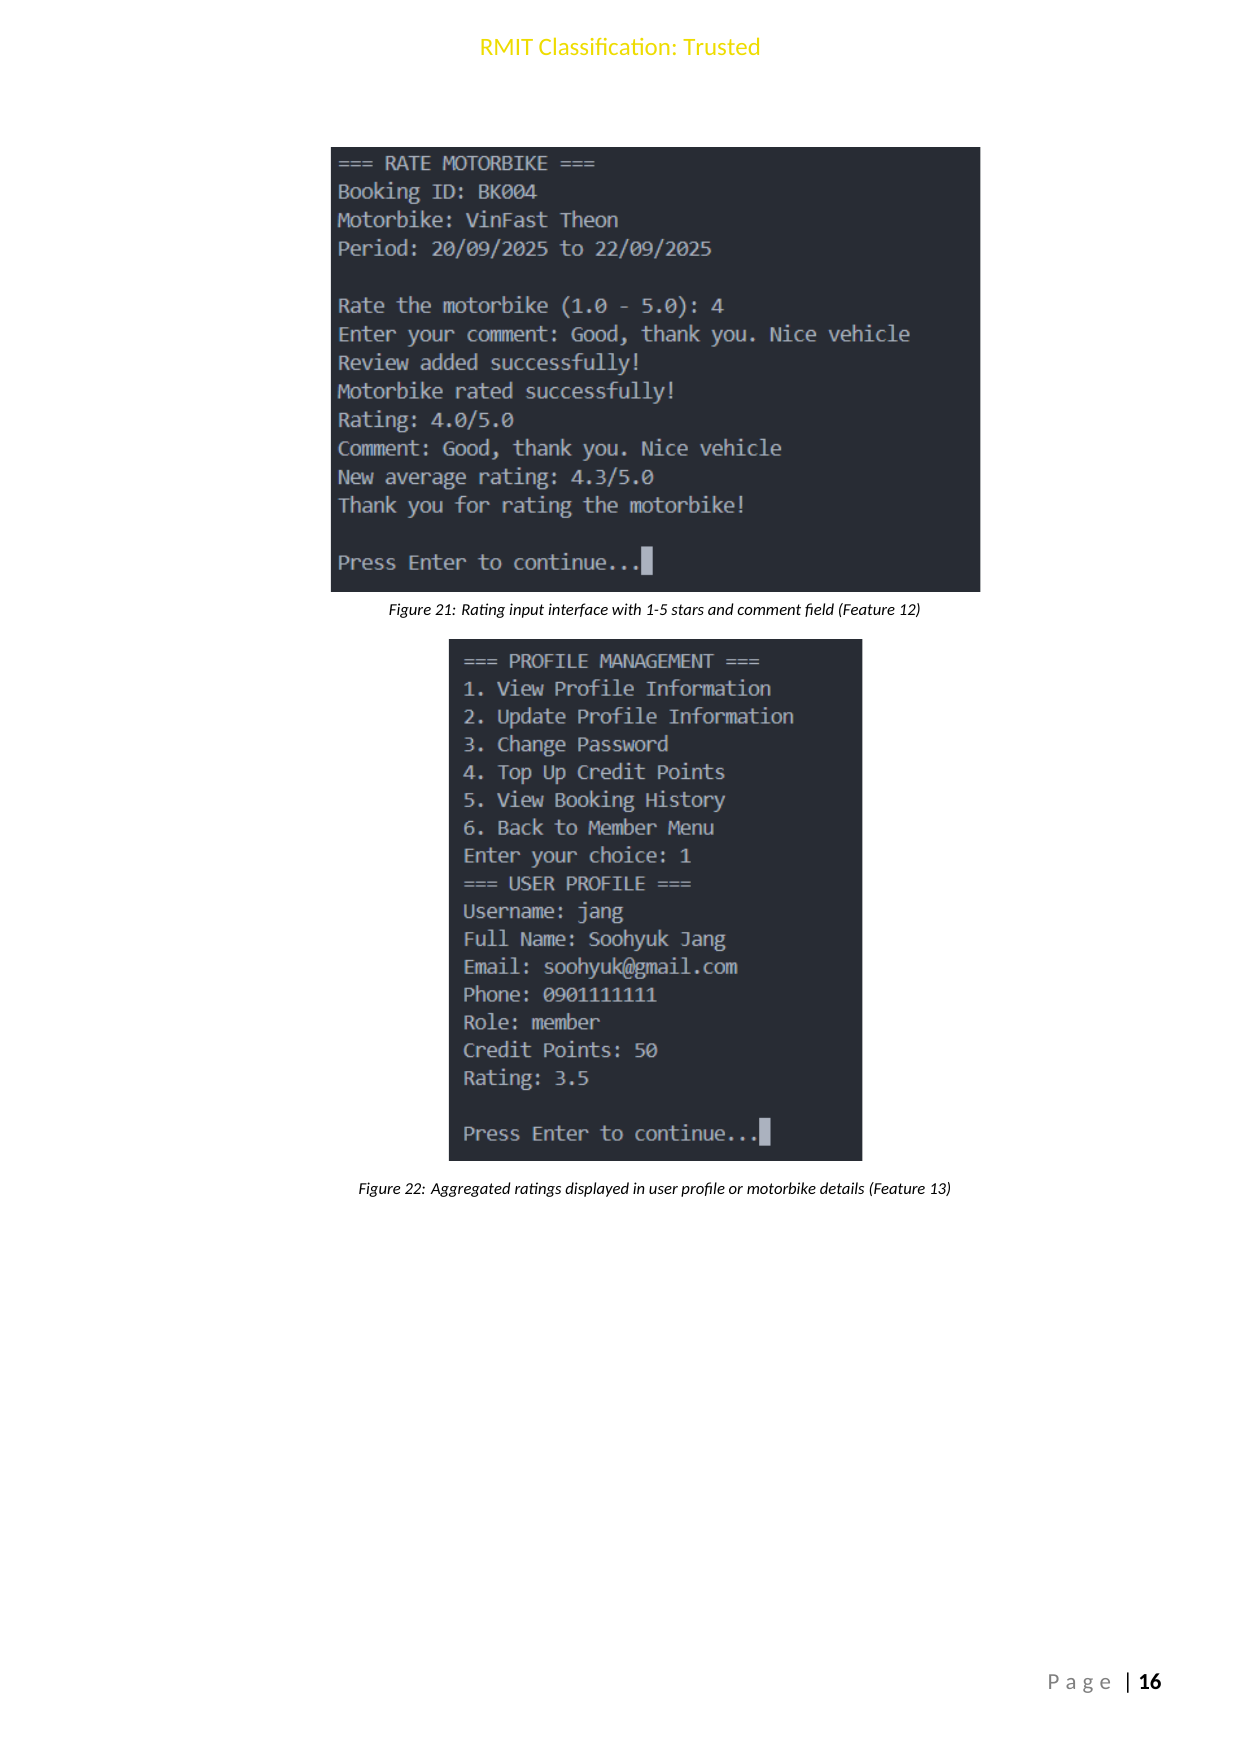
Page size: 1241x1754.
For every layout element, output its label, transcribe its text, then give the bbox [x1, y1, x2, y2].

text Figure 22: Aggregated ratings displayed in user profile or motorbike details (Feature 13) [150, 1178, 1161, 1199]
picture [330, 147, 981, 592]
picture [448, 639, 863, 1161]
